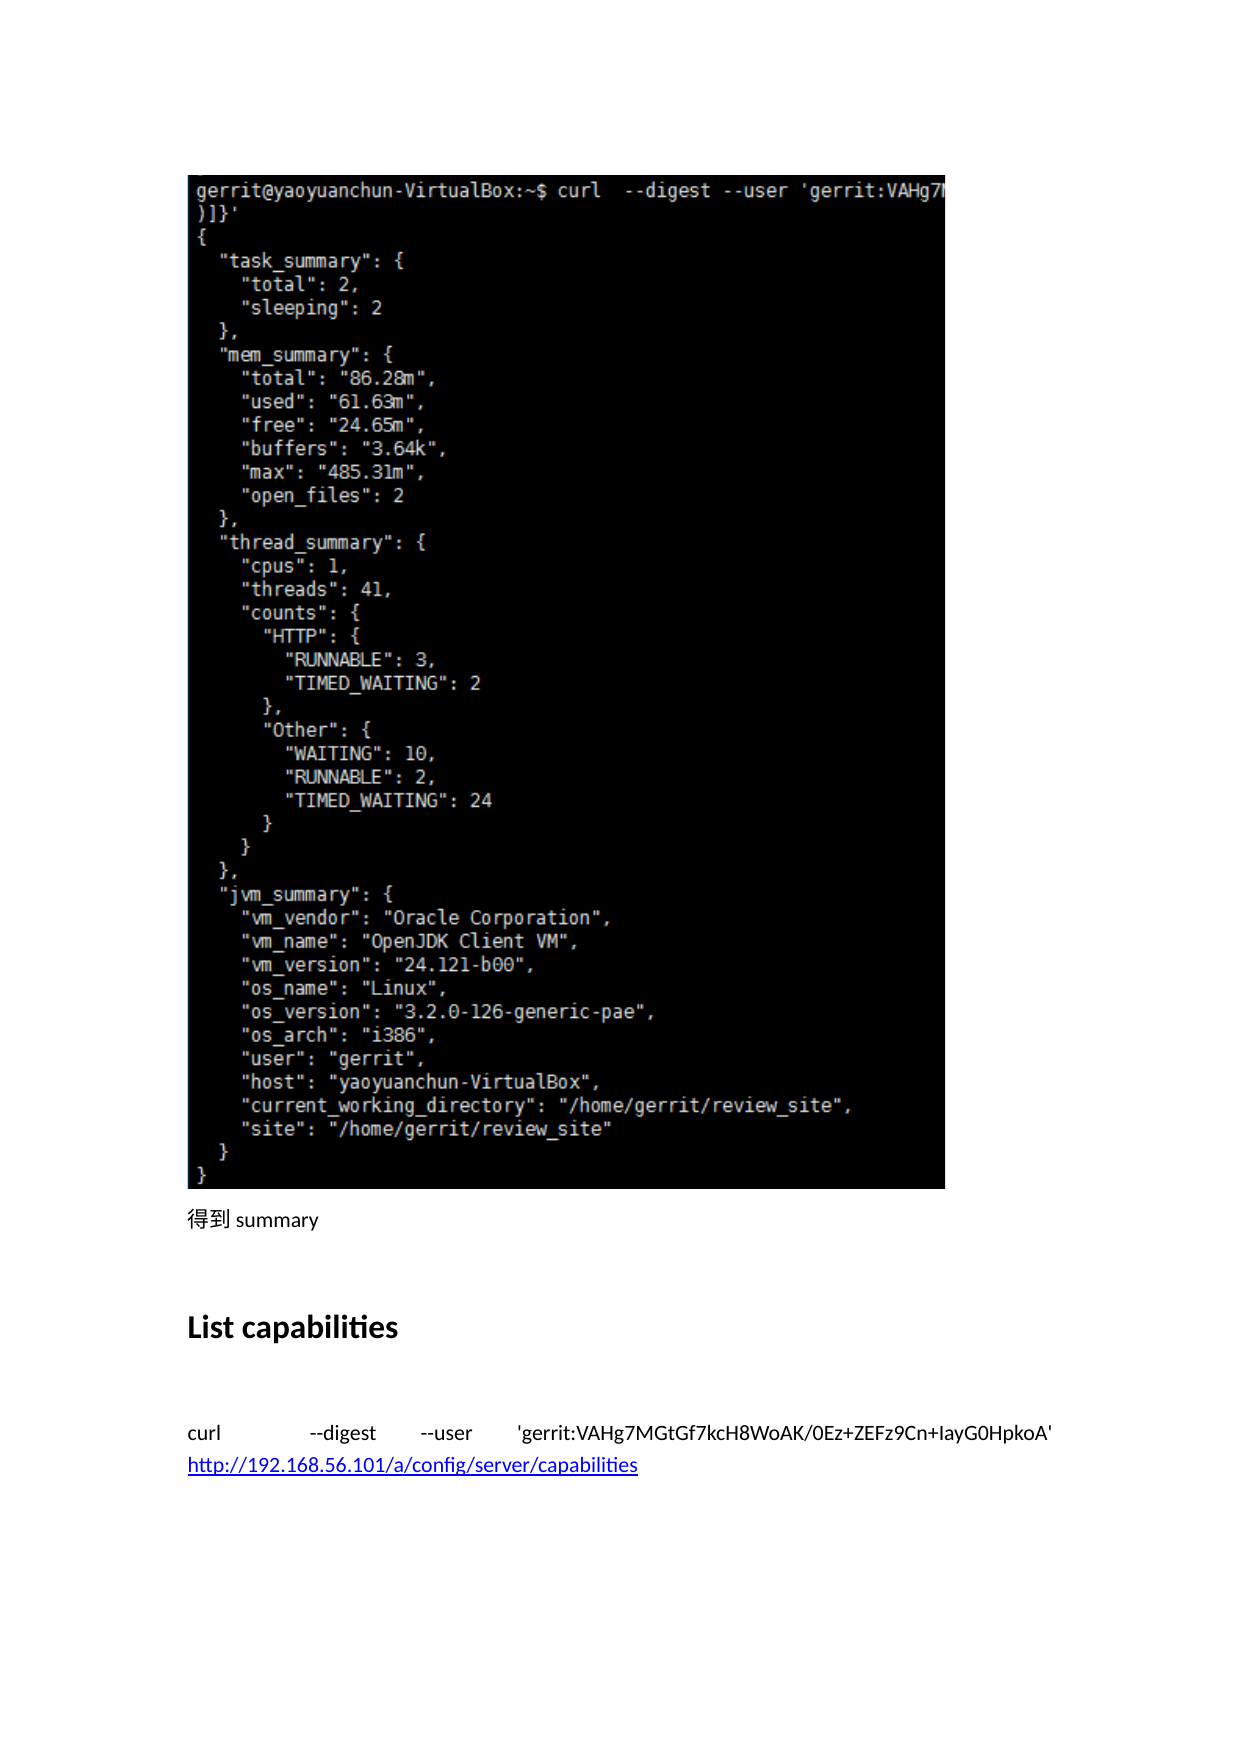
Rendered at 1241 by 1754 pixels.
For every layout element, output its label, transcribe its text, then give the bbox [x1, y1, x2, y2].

subtitle List capabilities [187, 1294, 1053, 1359]
picture [187, 175, 946, 1189]
text curl --digest --user 'gerrit:VAHg7MGtGf7kcH8WoAK/0Ez+ZEFz9Cn+IayG0HpkoA' http://192.168.56.101/a/config/server/capabilities [187, 1416, 1053, 1481]
text 得到summary [187, 1202, 1053, 1234]
